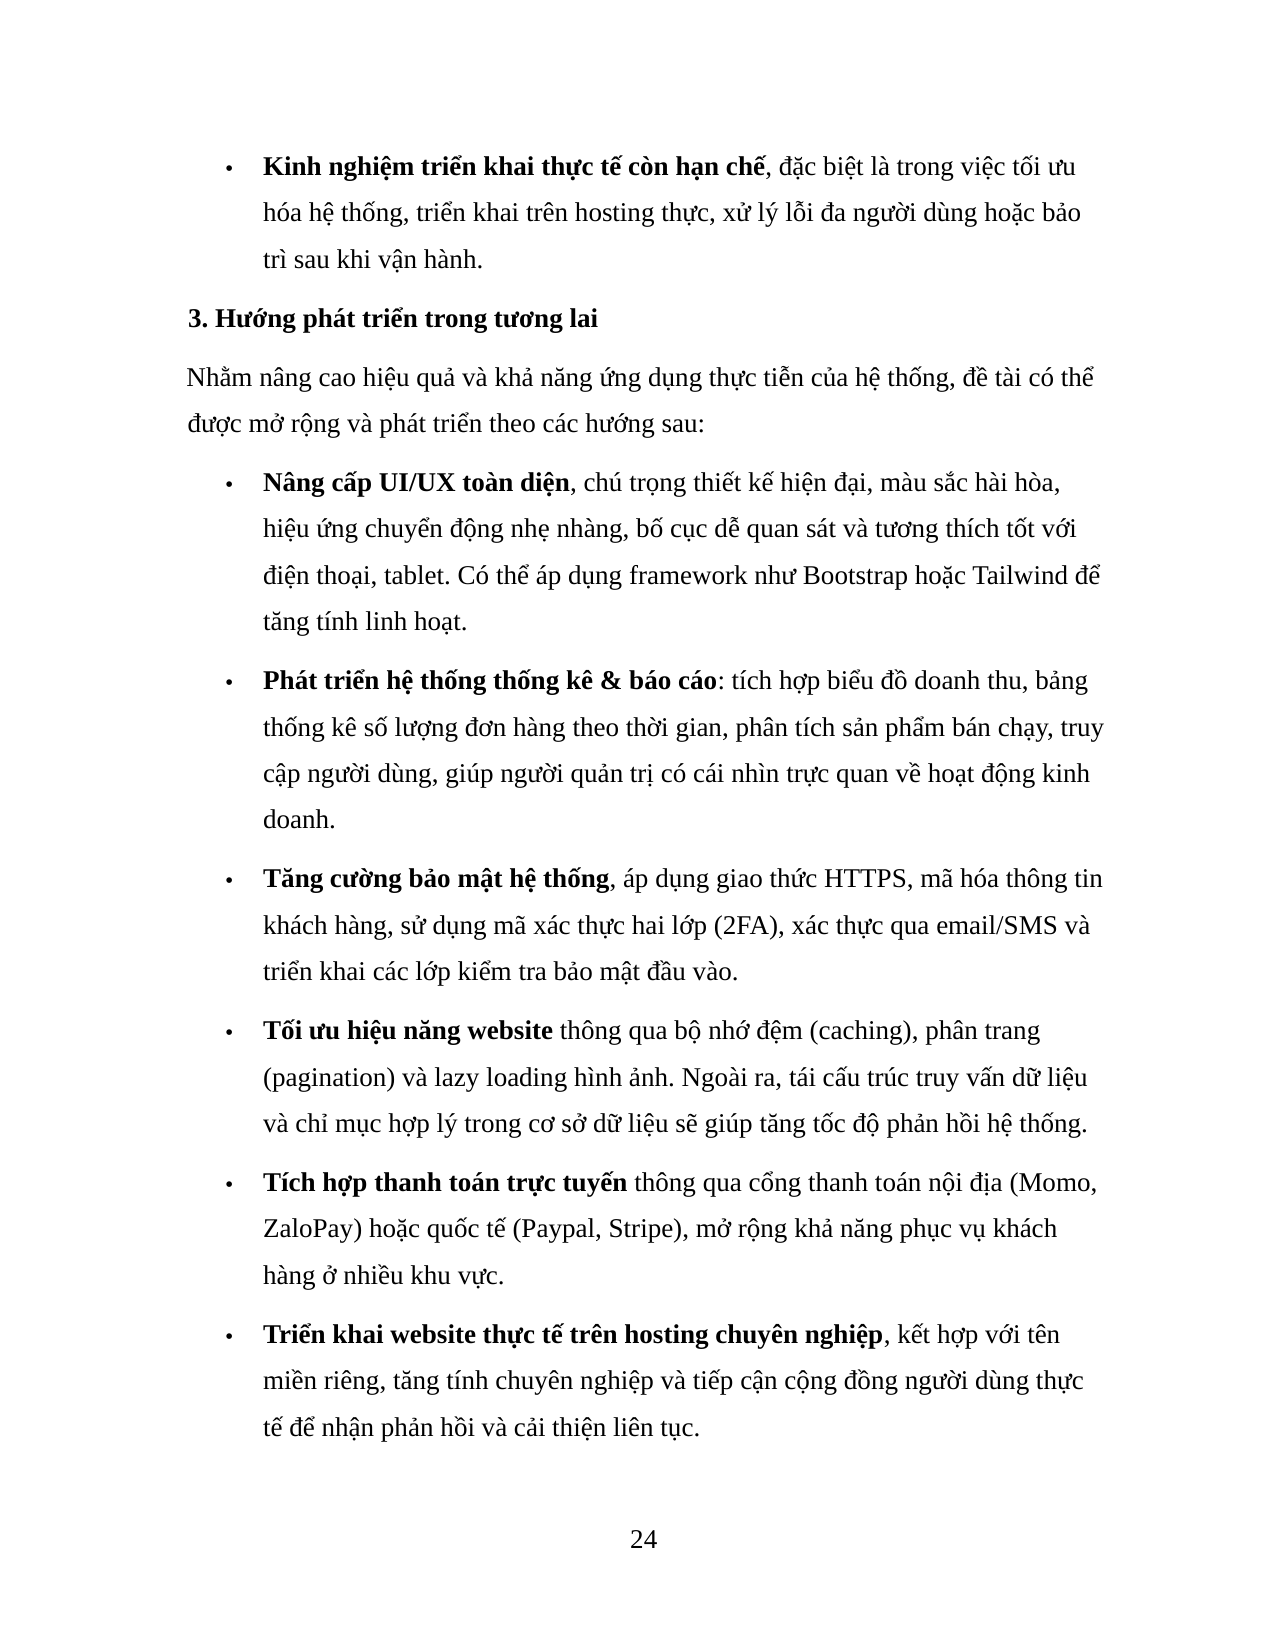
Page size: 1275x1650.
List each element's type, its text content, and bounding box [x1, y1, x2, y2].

text 3. Hướng phát triển trong tương lai [188, 302, 1226, 333]
list Kinh nghiệm triển khai thực tế còn hạn chế, đặc biệt là trong việc tối ưu hóa hệ thống, triển khai trên hosting thực, xử lý lỗi đa người dùng hoặc bảo trì sau khi vận hành. [225, 150, 1106, 274]
list Triển khai website thực tế trên hosting chuyên nghiệp, kết hợp với tên miền riêng, tăng tính chuyên nghiệp và tiếp cận cộng đồng người dùng thực tế để nhận phản hồi và cải thiện liên tục. [225, 1318, 1106, 1442]
list Tích hợp thanh toán trực tuyến thông qua cổng thanh toán nội địa (Momo, ZaloPay) hoặc quốc tế (Paypal, Stripe), mở rộng khả năng phục vụ khách hàng ở nhiều khu vực. [225, 1166, 1106, 1290]
list Tối ưu hiệu năng website thông qua bộ nhớ đệm (caching), phân trang (pagination) và lazy loading hình ảnh. Ngoài ra, tái cấu trúc truy vấn dữ liệu và chỉ mục hợp lý trong cơ sở dữ liệu sẽ giúp tăng tốc độ phản hồi hệ thống. [225, 1014, 1106, 1138]
text Nhằm nâng cao hiệu quả và khả năng ứng dụng thực tiễn của hệ thống, đề tài có thể được mở rộng và phát triển theo các hướng sau: [186, 361, 1106, 438]
list Phát triển hệ thống thống kê & báo cáo: tích hợp biểu đồ doanh thu, bảng thống kê số lượng đơn hàng theo thời gian, phân tích sản phẩm bán chạy, truy cập người dùng, giúp người quản trị có cái nhìn trực quan về hoạt động kinh doanh. [225, 664, 1106, 834]
list Nâng cấp UI/UX toàn diện, chú trọng thiết kế hiện đại, màu sắc hài hòa, hiệu ứng chuyển động nhẹ nhàng, bố cục dễ quan sát và tương thích tốt với điện thoại, tablet. Có thể áp dụng framework như Bootstrap hoặc Tailwind để tăng tính linh hoạt. [225, 466, 1106, 636]
list Tăng cường bảo mật hệ thống, áp dụng giao thức HTTPS, mã hóa thông tin khách hàng, sử dụng mã xác thực hai lớp (2FA), xác thực qua email/SMS và triển khai các lớp kiểm tra bảo mật đầu vào. [225, 862, 1106, 986]
